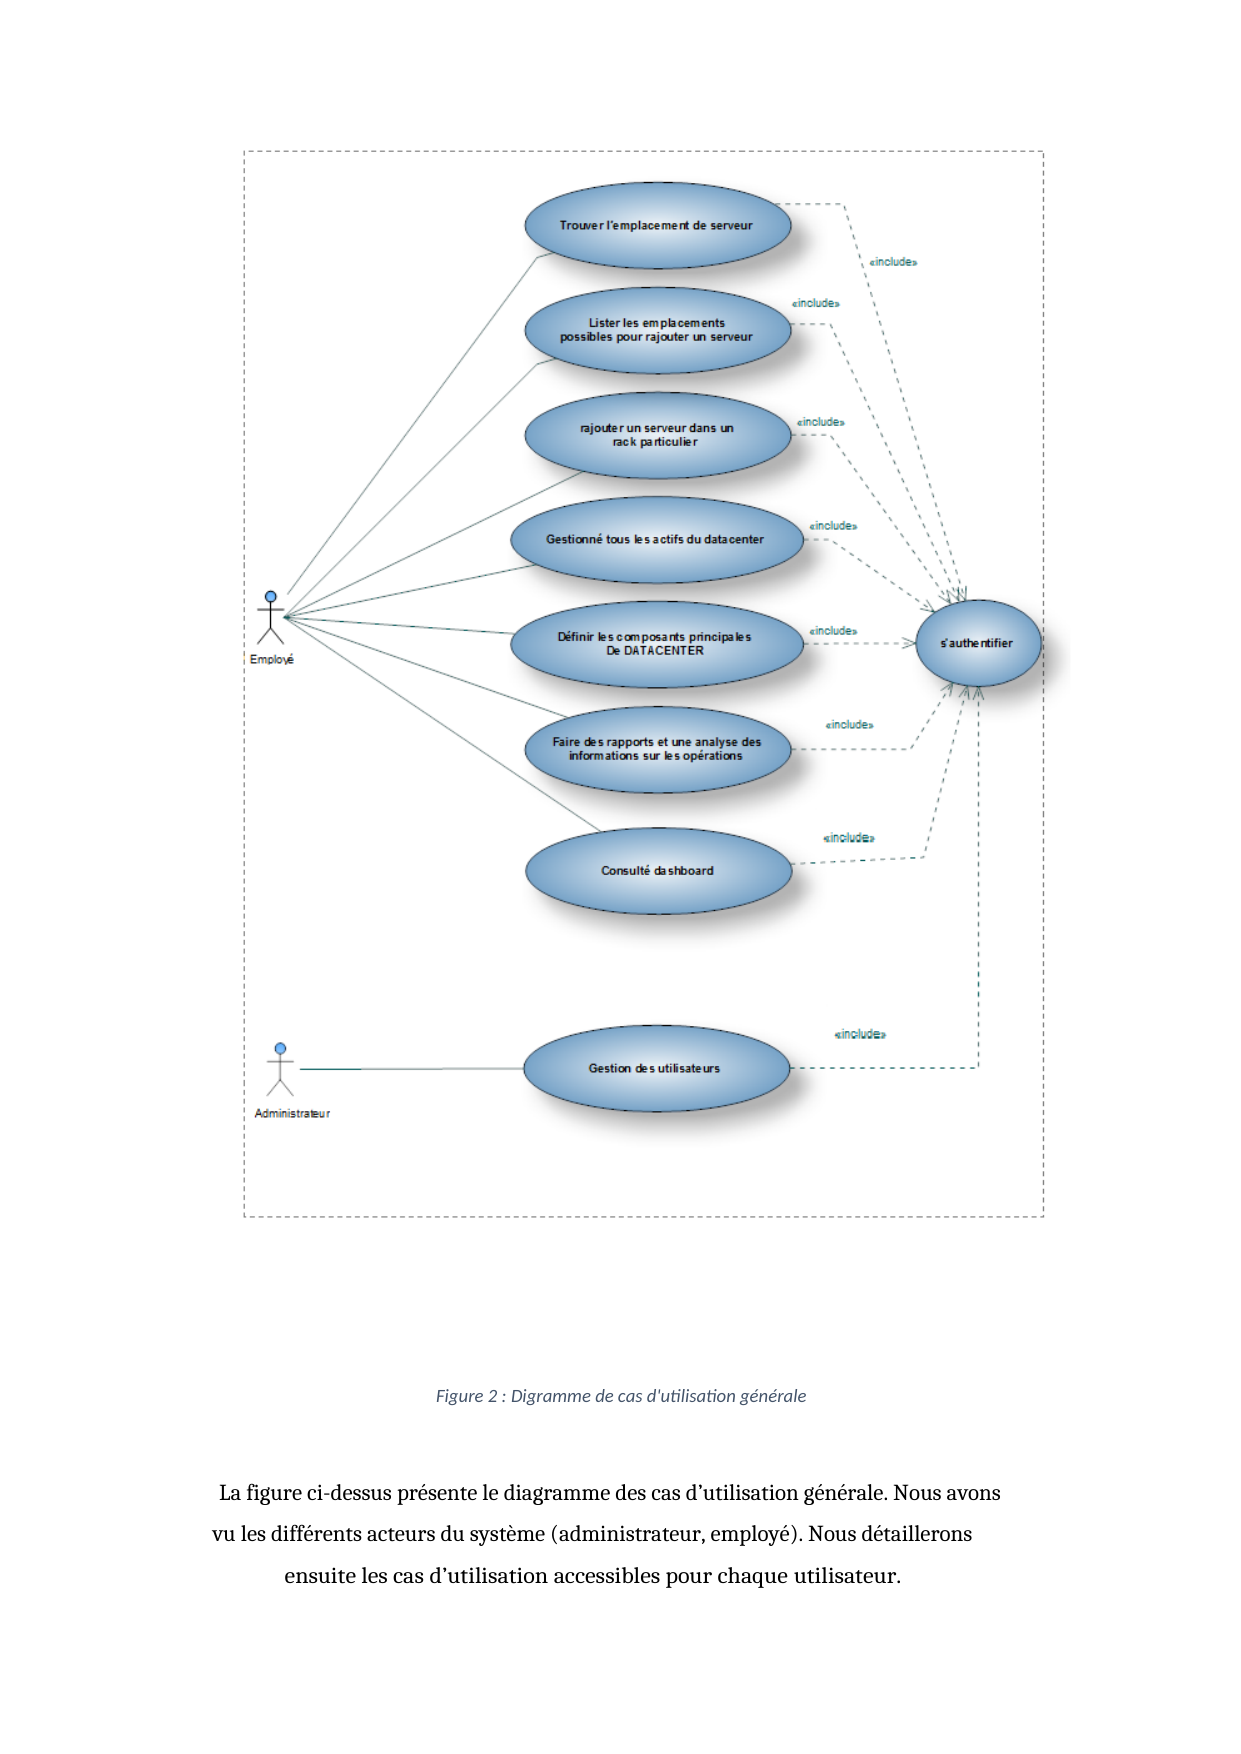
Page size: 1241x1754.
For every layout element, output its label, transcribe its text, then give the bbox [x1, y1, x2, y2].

text La figure ci-dessus présente le diagramme des cas d’utilisation générale. Nous avons vu les différents acteurs du système (administrateur, employé). Nous détaillerons ensuite les cas d’utilisation accessibles pour chaque utilisateur. [182, 1479, 1003, 1589]
picture [230, 147, 1088, 1369]
